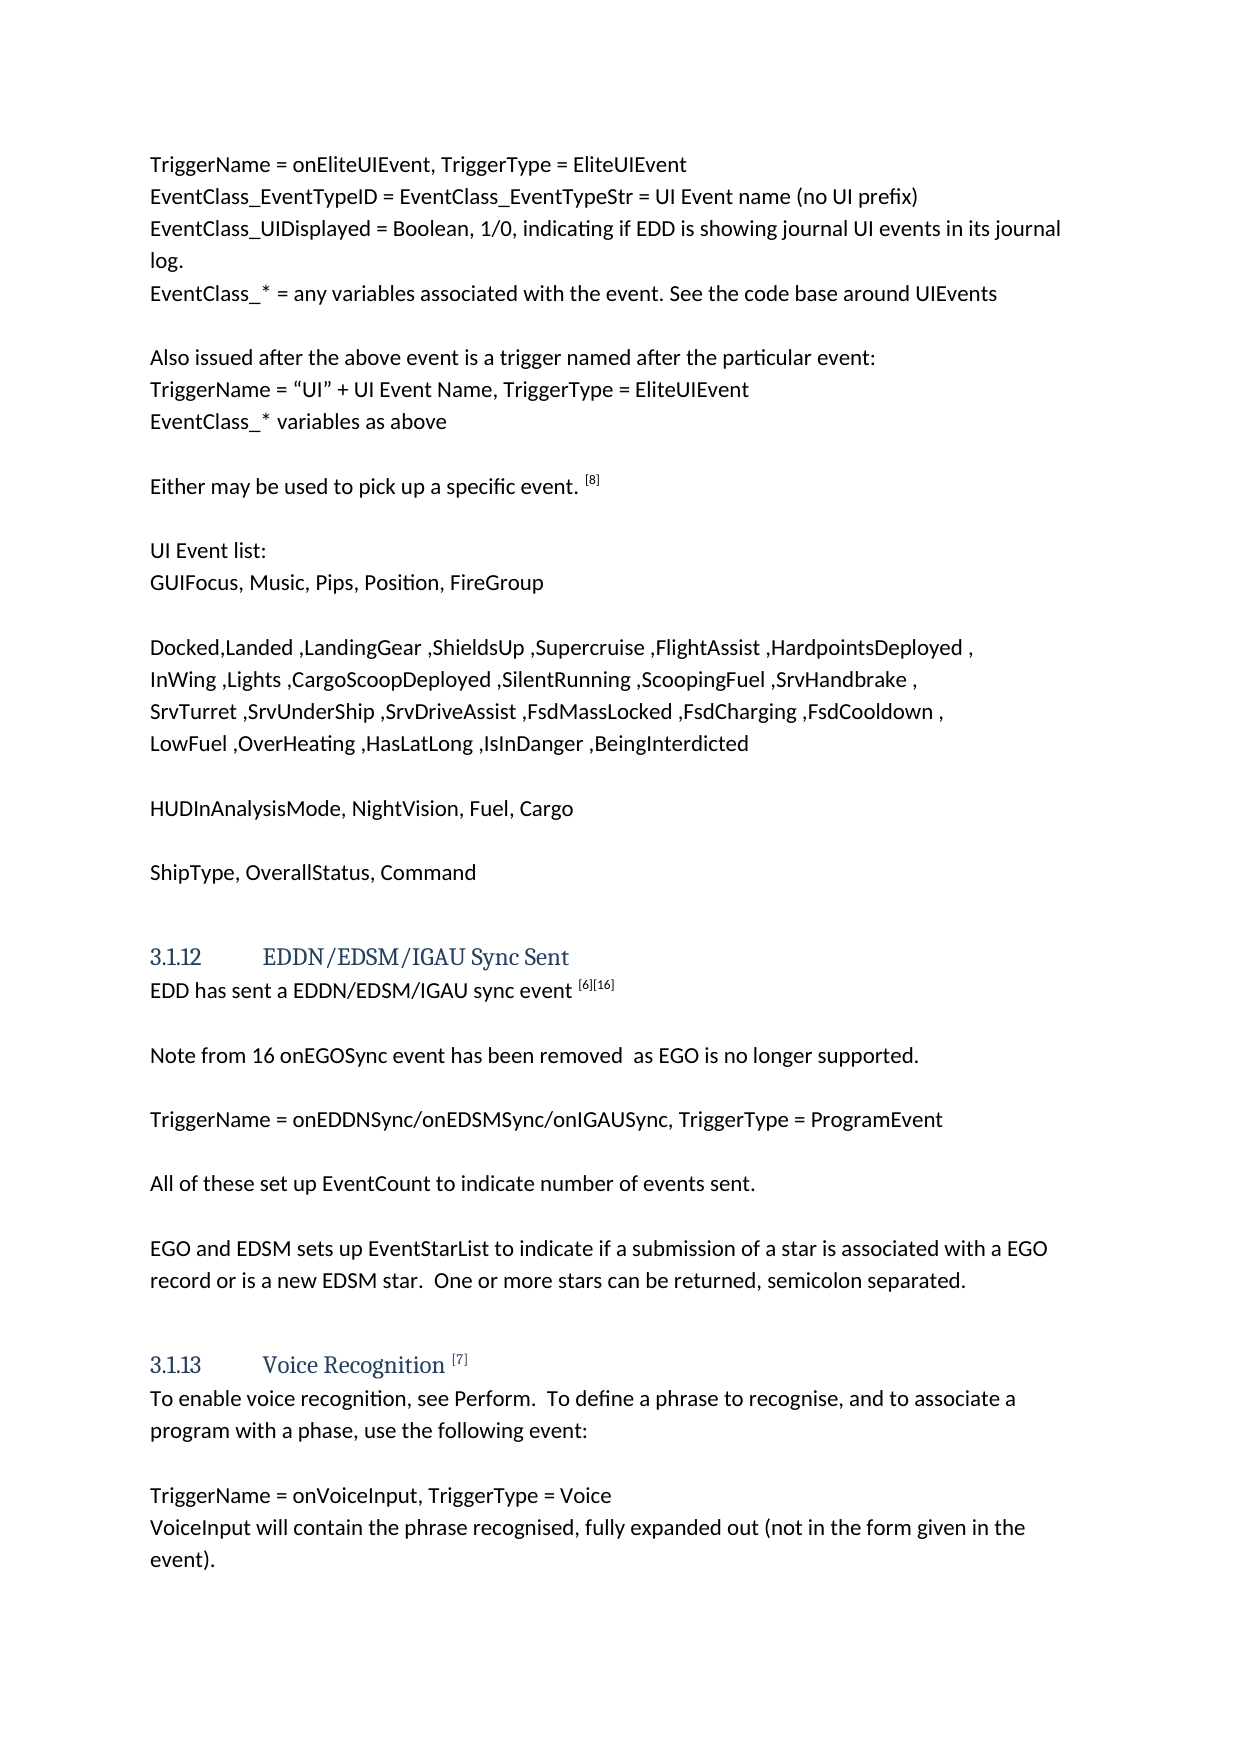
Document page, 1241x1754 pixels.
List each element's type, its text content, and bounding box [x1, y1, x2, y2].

text GUIFocus, Music, Pips, Position, FireGroup [150, 568, 1090, 596]
text All of these set up EventCount to indicate number of events sent. [150, 1169, 1090, 1197]
text InWing ,Lights ,CargoScoopDeployed ,SilentRunning ,ScoopingFuel ,SrvHandbrake , [150, 665, 1090, 693]
text EventClass_* variables as above [150, 407, 1090, 436]
text EventClass_* = any variables associated with the event. See the code base around UIEvents [150, 279, 1090, 307]
text ShipType, OverallStatus, Command [150, 858, 1090, 886]
text HUDInAnalysisMode, NightVision, Fuel, Cargo [150, 794, 1090, 822]
text Also issued after the above event is a trigger named after the particular event: [150, 343, 1090, 371]
text TriggerName = onEDDNSync/onEDSMSync/onIGAUSync, TriggerType = ProgramEvent [150, 1105, 1090, 1133]
text LowFuel ,OverHeating ,HasLatLong ,IsInDanger ,BeingInterdicted [150, 729, 1090, 757]
text EventClass_EventTypeID = EventClass_EventTypeStr = UI Event name (no UI prefix) [150, 182, 1090, 210]
text EDD has sent a EDDN/EDSM/IGAU sync event [6][16] [150, 976, 1090, 1004]
text TriggerName = “UI” + UI Event Name, TriggerType = EliteUIEvent [150, 375, 1090, 403]
text To enable voice recognition, see Perform. To define a phrase to recognise, and to associate a program with a phase, use the following event: [150, 1384, 1090, 1444]
subtitle EDDN/EDSM/IGAU Sync Sent [150, 943, 1090, 972]
text Note from 16 onEGOSync event has been removed as EGO is no longer supported. [150, 1041, 1090, 1069]
text EventClass_UIDisplayed = Boolean, 1/0, indicating if EDD is showing journal UI events in its journal log. [150, 214, 1090, 274]
text UI Event list: [150, 536, 1090, 564]
text TriggerName = onVoiceInput, TriggerType = Voice [150, 1481, 1090, 1509]
text EGO and EDSM sets up EventStarList to indicate if a submission of a star is associated with a EGO record or is a new EDSM star. One or more stars can be returned, semicolon separated. [150, 1234, 1090, 1294]
subtitle Voice Recognition [7] [150, 1351, 1090, 1380]
text TriggerName = onEliteUIEvent, TriggerType = EliteUIEvent [150, 150, 1090, 178]
text Docked,Landed ,LandingGear ,ShieldsUp ,Supercruise ,FlightAssist ,HardpointsDeployed , [150, 633, 1090, 661]
text SrvTurret ,SrvUnderShip ,SrvDriveAssist ,FsdMassLocked ,FsdCharging ,FsdCooldown , [150, 697, 1090, 725]
text VoiceInput will contain the phrase recognised, fully expanded out (not in the form given in the event). [150, 1513, 1090, 1573]
text Either may be used to pick up a specific event. [8] [150, 472, 1090, 500]
